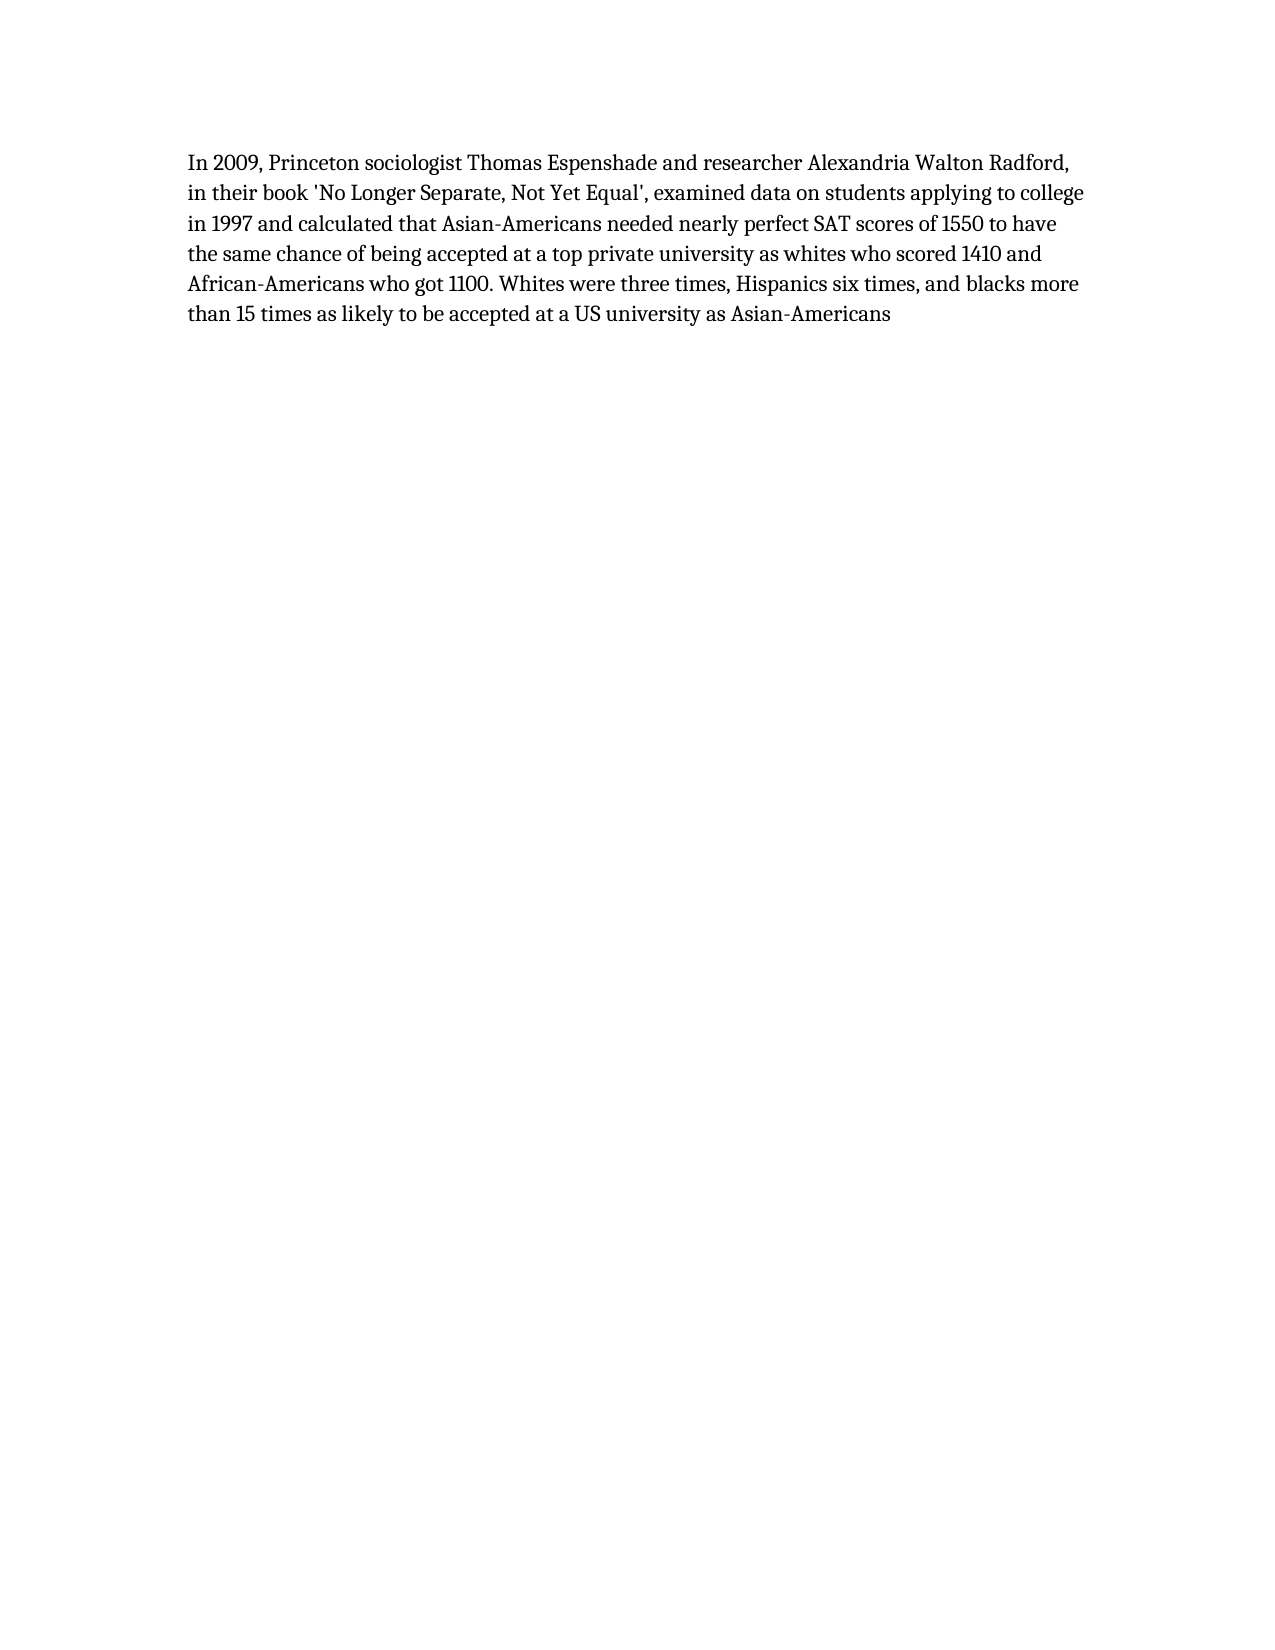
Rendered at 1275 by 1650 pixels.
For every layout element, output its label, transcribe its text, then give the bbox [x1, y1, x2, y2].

text In 2009, Princeton sociologist Thomas Espenshade and researcher Alexandria Walton Radford, in their book 'No Longer Separate, Not Yet Equal', examined data on students applying to college in 1997 and calculated that Asian-Americans needed nearly perfect SAT scores of 1550 to have the same chance of being accepted at a top private university as whites who scored 1410 and African-Americans who got 1100. Whites were three times, Hispanics six times, and blacks more than 15 times as likely to be accepted at a US university as Asian-Americans [187, 150, 1087, 327]
